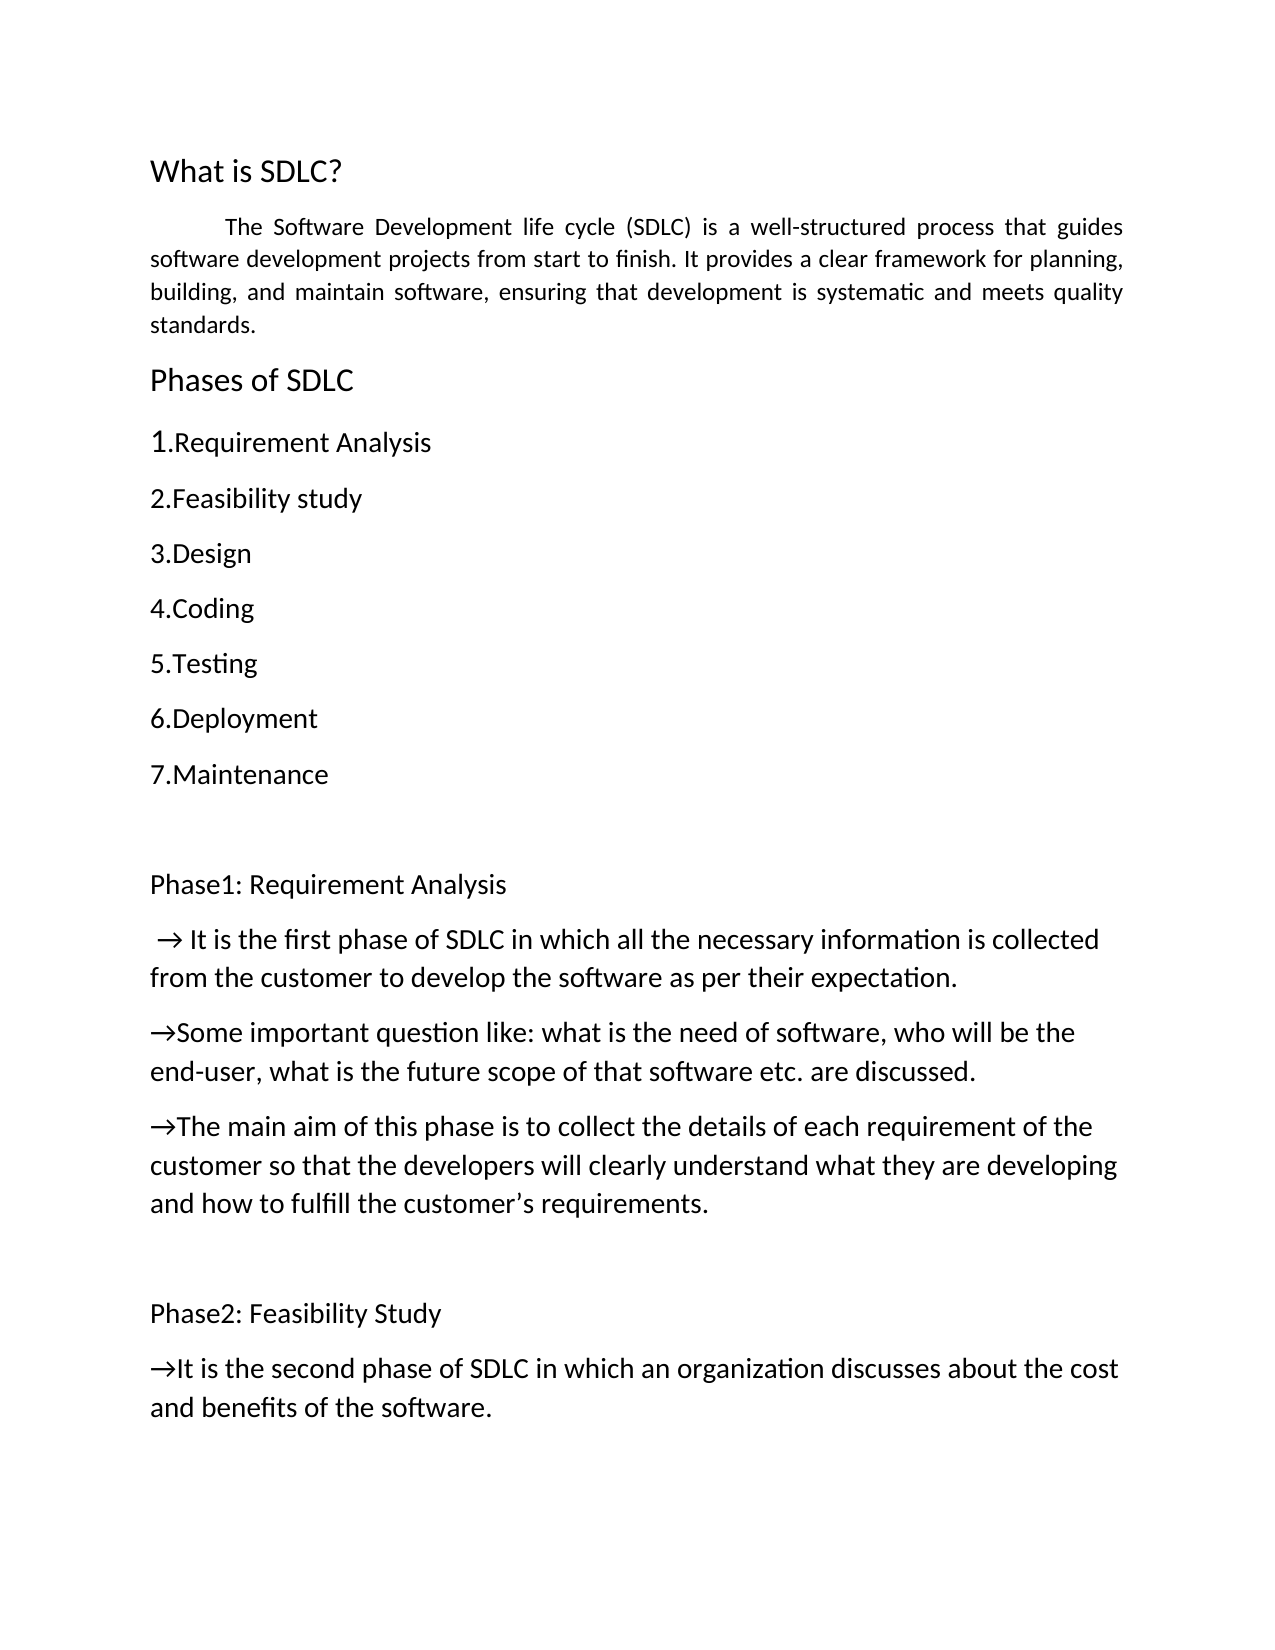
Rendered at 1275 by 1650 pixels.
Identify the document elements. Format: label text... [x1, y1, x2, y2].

text →Some important question like: what is the need of software, who will be the end-user, what is the future scope of that software etc. are discussed. [150, 1014, 1125, 1089]
text 5.Testing [150, 646, 1125, 681]
text What is SDLC? [150, 150, 1125, 191]
text 3.Design [150, 535, 1125, 571]
text 6.Deployment [150, 701, 1125, 736]
text 2.Feasibility study [150, 480, 1125, 516]
text →The main aim of this phase is to collect the details of each requirement of the customer so that the developers will clearly understand what they are developing and how to fulfill the customer’s requirements. [150, 1108, 1125, 1221]
text Phases of SDLC [150, 359, 1125, 400]
text Phase2: Feasibility Study [150, 1295, 1125, 1331]
text 1.Requirement Analysis [150, 419, 1125, 460]
text → It is the first phase of SDLC in which all the necessary information is collected from the customer to develop the software as per their expectation. [150, 921, 1125, 995]
text →It is the second phase of SDLC in which an organization discusses about the cost and benefits of the software. [150, 1350, 1125, 1424]
text 4.Coding [150, 590, 1125, 626]
text 7.Maintenance [150, 756, 1125, 791]
text Phase1: Requirement Analysis [150, 866, 1125, 902]
text The Software Development life cycle (SDLC) is a well-structured process that guides software development projects from start to finish. It provides a clear framework for planning, building, and maintain software, ensuring that development is systematic and meets quality standards. [150, 211, 1125, 340]
